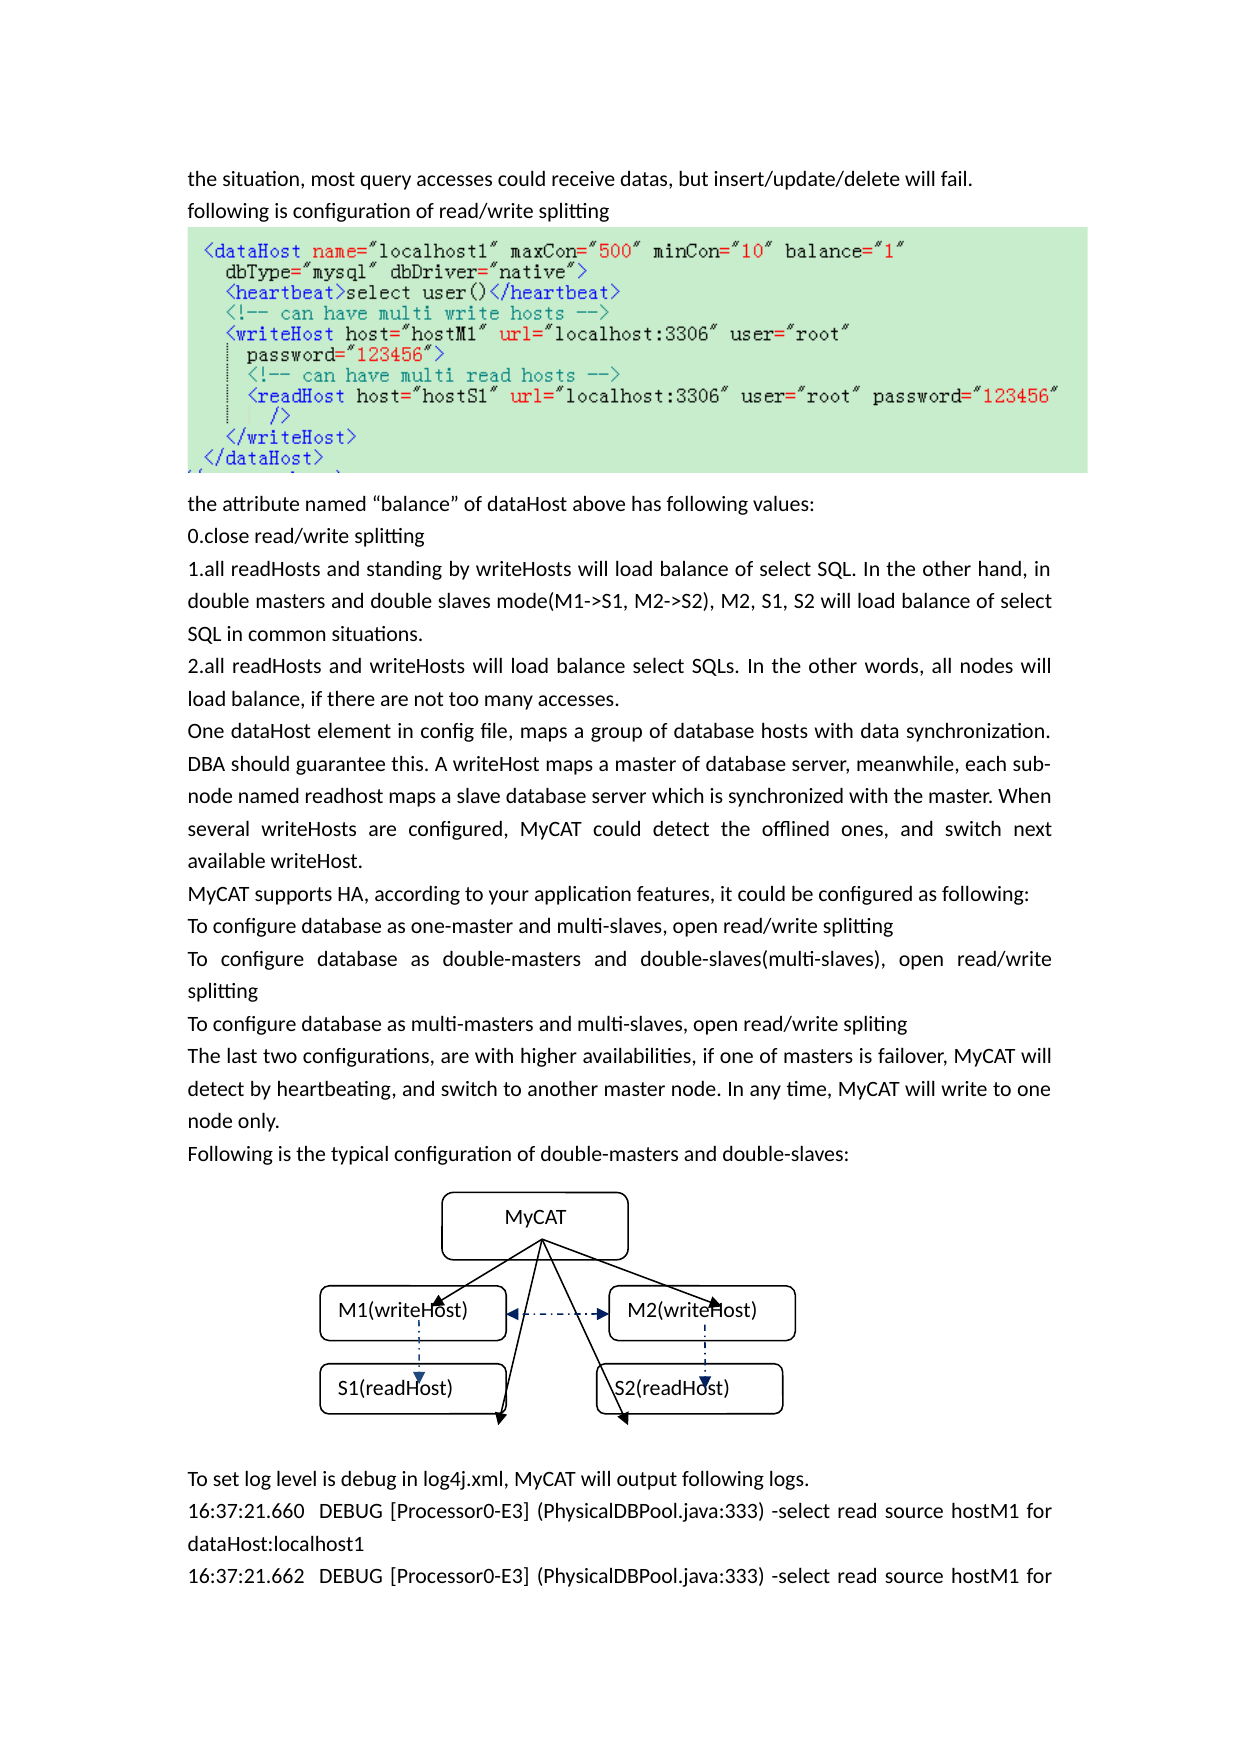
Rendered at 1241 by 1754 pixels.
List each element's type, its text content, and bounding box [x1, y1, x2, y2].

text 0.close read/write splitting [187, 519, 1053, 552]
text To configure database as double-masters and double-slaves(multi-slaves), open read/write splitting [187, 942, 1053, 1007]
text To set log level is debug in log4j.xml, MyCAT will output following logs. [187, 1462, 1053, 1494]
text To configure database as multi-masters and multi-slaves, open read/write spliting [187, 1007, 1053, 1039]
text 1.all readHosts and standing by writeHosts will load balance of select SQL. In the other hand, in double masters and double slaves mode(M1->S1, M2->S2), M2, S1, S2 will load balance of select SQL in common situations. [187, 552, 1053, 649]
text To configure database as one-master and multi-slaves, open read/write splitting [187, 909, 1053, 942]
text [187, 1559, 1053, 1592]
text following is configuration of read/write splitting [187, 194, 1053, 227]
text 2.all readHosts and writeHosts will load balance select SQLs. In the other words, all nodes will load balance, if there are not too many accesses. [187, 649, 1053, 714]
text Following is the typical configuration of double-masters and double-slaves: [187, 1137, 1053, 1169]
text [187, 162, 1053, 194]
text MyCAT supports HA, according to your application features, it could be configured as following: [187, 877, 1053, 909]
text the attribute named “balance” of dataHost above has following values: [187, 487, 1053, 519]
text 16:37:21.660 DEBUG [Processor0-E3] (PhysicalDBPool.java:333) -select read source hostM1 for dataHost:localhost1 [187, 1494, 1053, 1559]
text The last two configurations, are with higher availabilities, if one of masters is failover, MyCAT will detect by heartbeating, and switch to another master node. In any time, MyCAT will write to one node only. [187, 1039, 1053, 1137]
picture [187, 227, 1088, 473]
text One dataHost element in config file, maps a group of database hosts with data synchronization. DBA should guarantee this. A writeHost maps a master of database server, meanwhile, each sub-node named readhost maps a slave database server which is synchronized with the master. When several writeHosts are configured, MyCAT could detect the offlined ones, and switch next available writeHost. [187, 714, 1053, 877]
